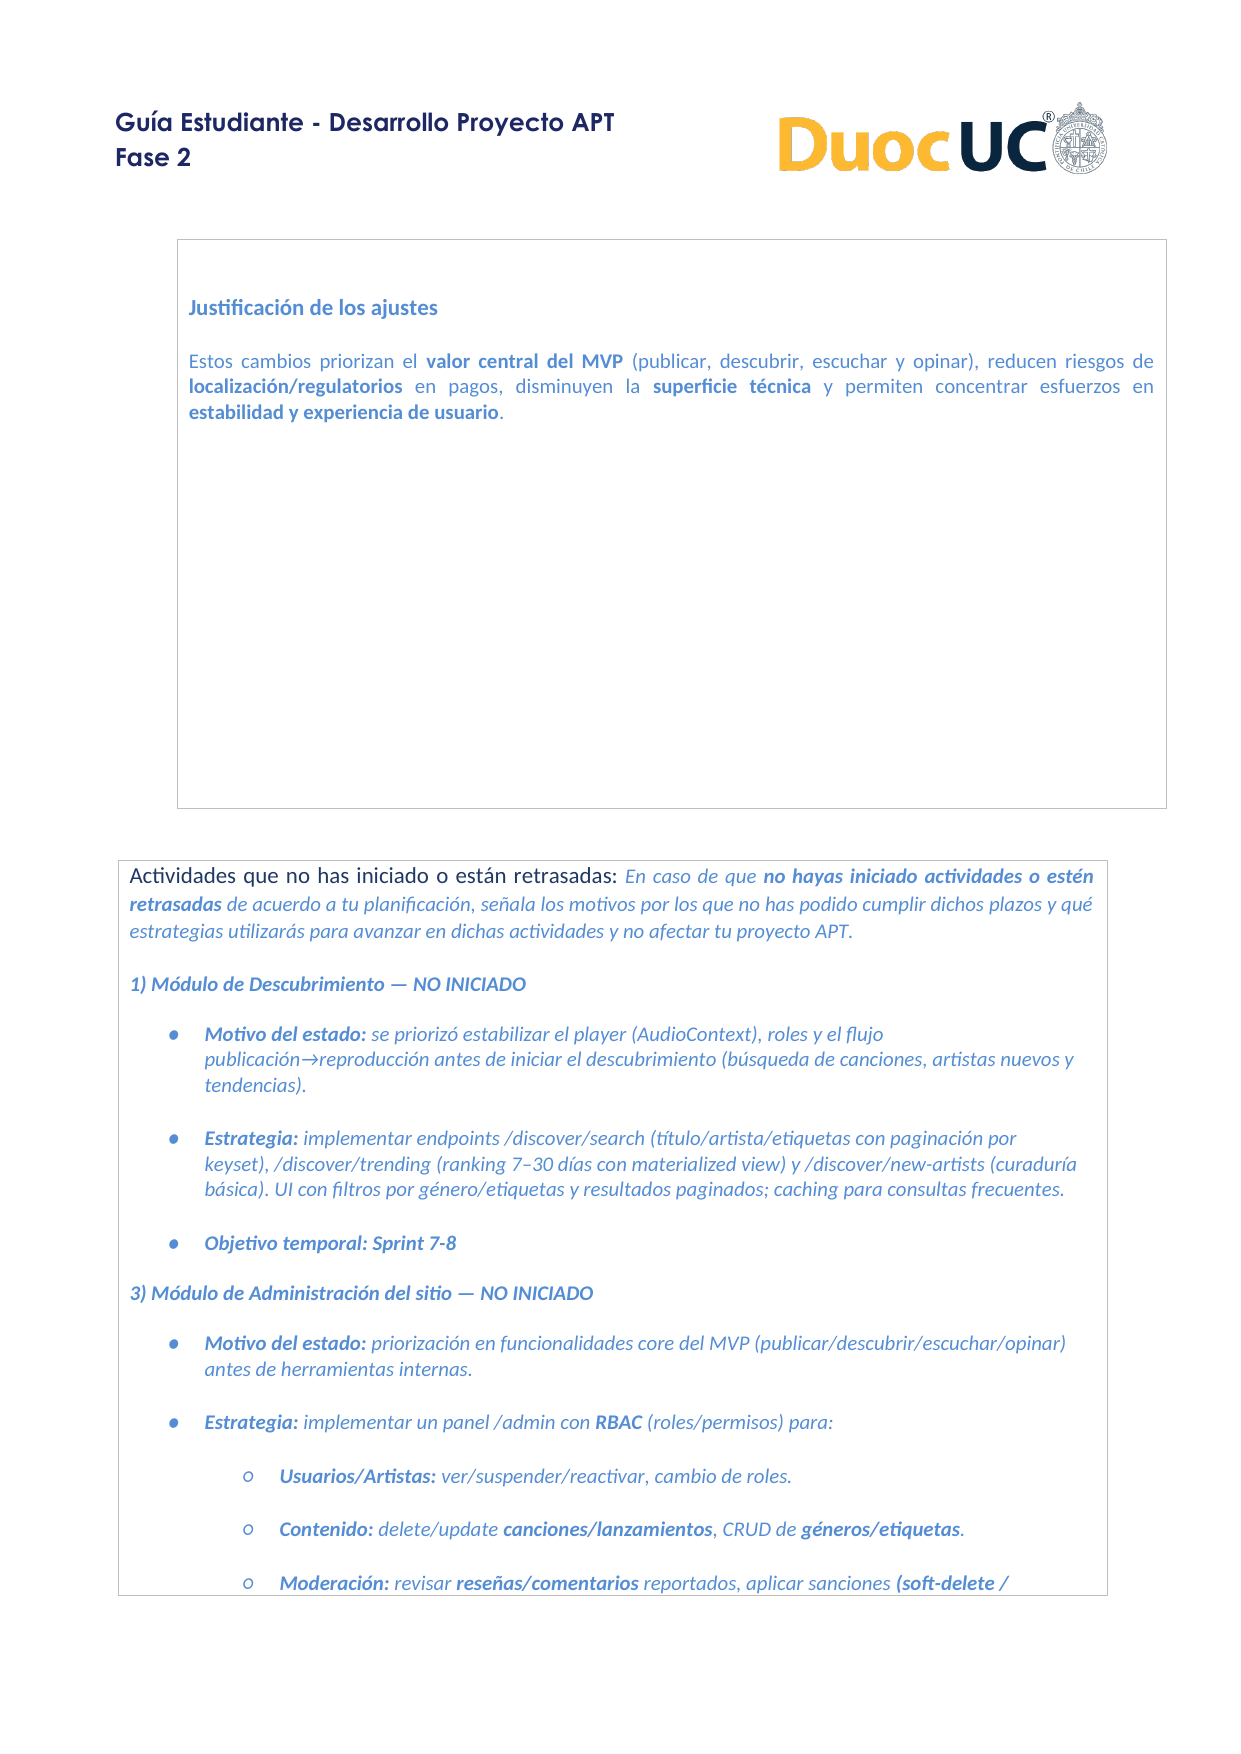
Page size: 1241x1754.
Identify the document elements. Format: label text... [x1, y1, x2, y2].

picture [779, 102, 1107, 174]
